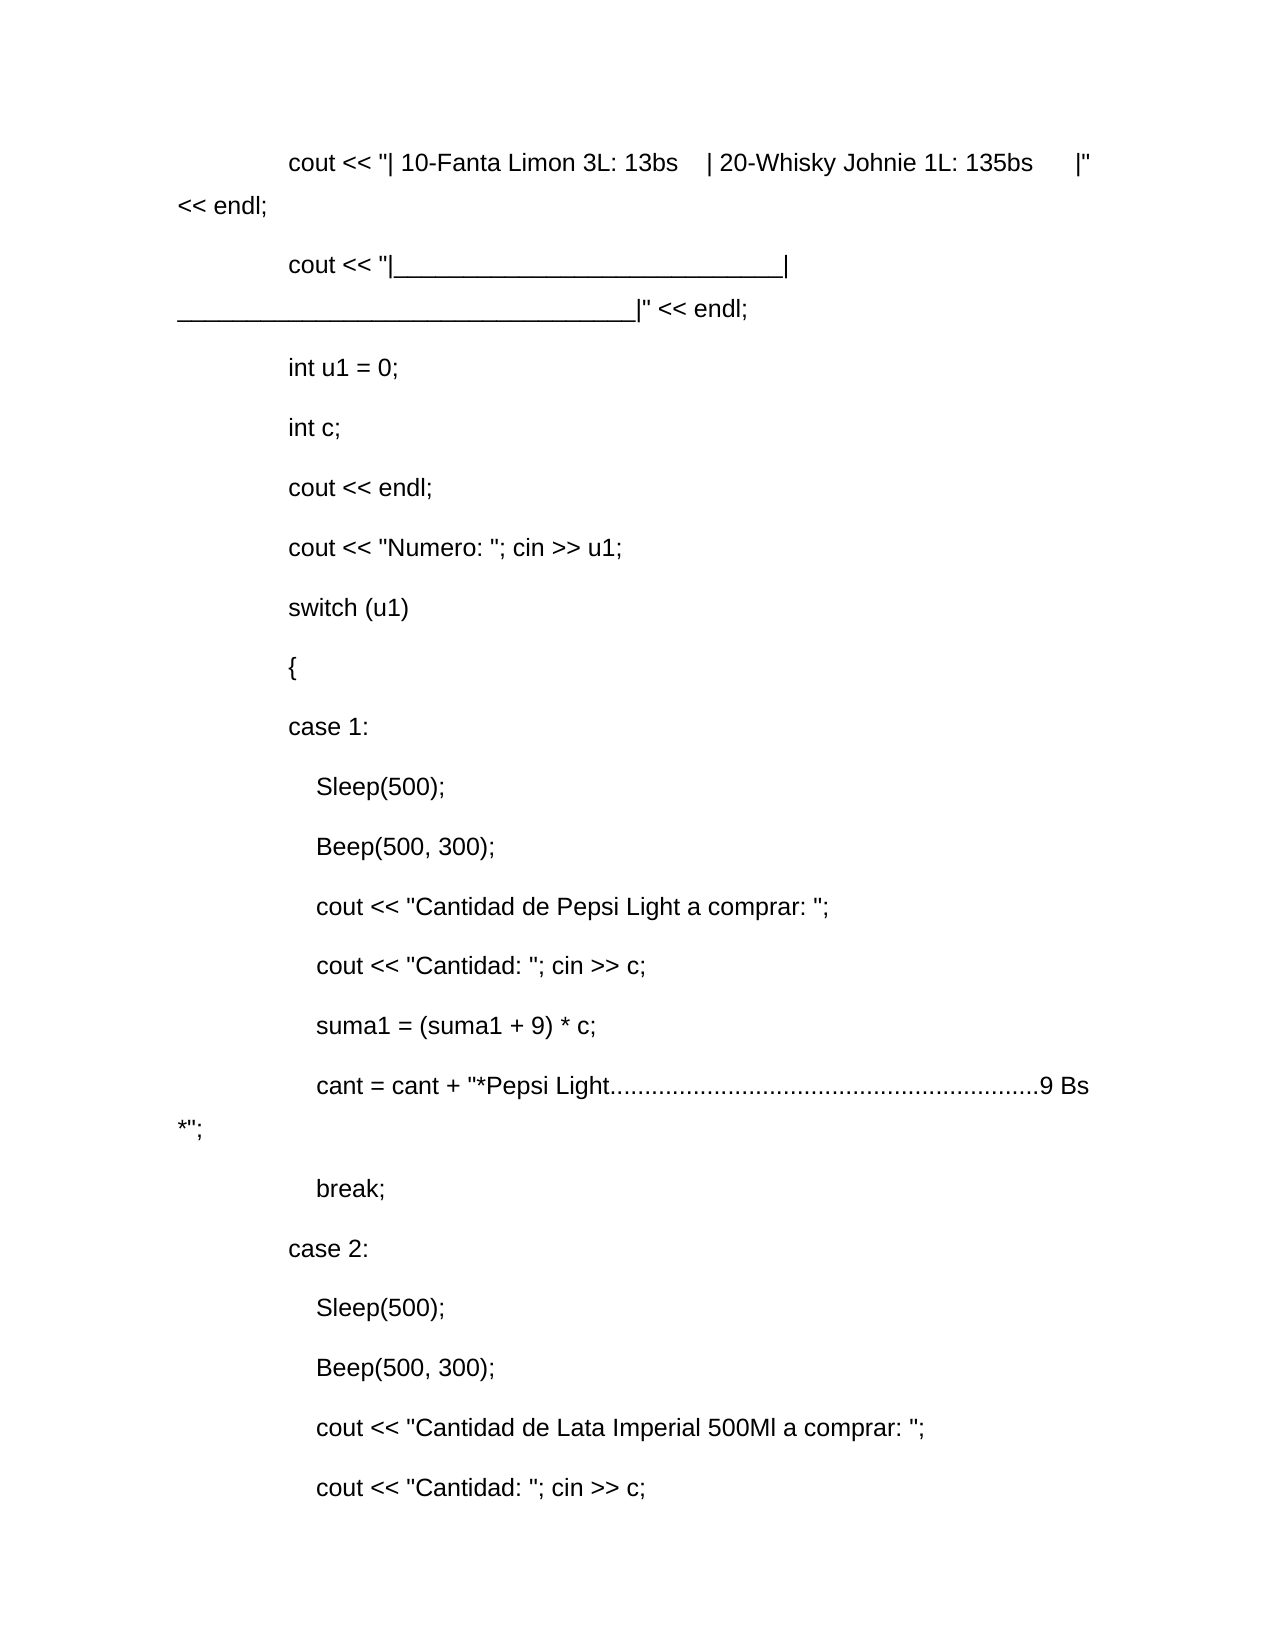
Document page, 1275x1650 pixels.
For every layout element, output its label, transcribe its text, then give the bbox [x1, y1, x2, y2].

text break; [177, 1174, 1098, 1203]
text Beep(500, 300); [177, 1353, 1098, 1382]
text int u1 = 0; [177, 353, 1098, 382]
text suma1 = (suma1 + 9) * c; [177, 1011, 1098, 1040]
text Sleep(500); [177, 772, 1098, 801]
text Sleep(500); [177, 1293, 1098, 1322]
text cout << "|____________________________|_________________________________|" << endl; [177, 251, 1098, 322]
text cout << "Numero: "; cin >> u1; [177, 533, 1098, 562]
text cout << "Cantidad de Pepsi Light a comprar: "; [177, 892, 1098, 920]
text case 2: [177, 1234, 1098, 1262]
text cout << "Cantidad: "; cin >> c; [177, 951, 1098, 980]
text cout << "Cantidad de Lata Imperial 500Ml a comprar: "; [177, 1413, 1098, 1442]
text cout << endl; [177, 473, 1098, 502]
text case 1: [177, 712, 1098, 741]
text cout << "| 10-Fanta Limon 3L: 13bs | 20-Whisky Johnie 1L: 135bs |" << endl; [177, 148, 1098, 219]
text int c; [177, 413, 1098, 442]
text switch (u1) [177, 593, 1098, 621]
text cout << "Cantidad: "; cin >> c; [177, 1473, 1098, 1502]
text Beep(500, 300); [177, 832, 1098, 861]
text cant = cant + "*Pepsi Light..............................................................9 Bs *"; [177, 1071, 1098, 1143]
text { [177, 652, 1098, 681]
